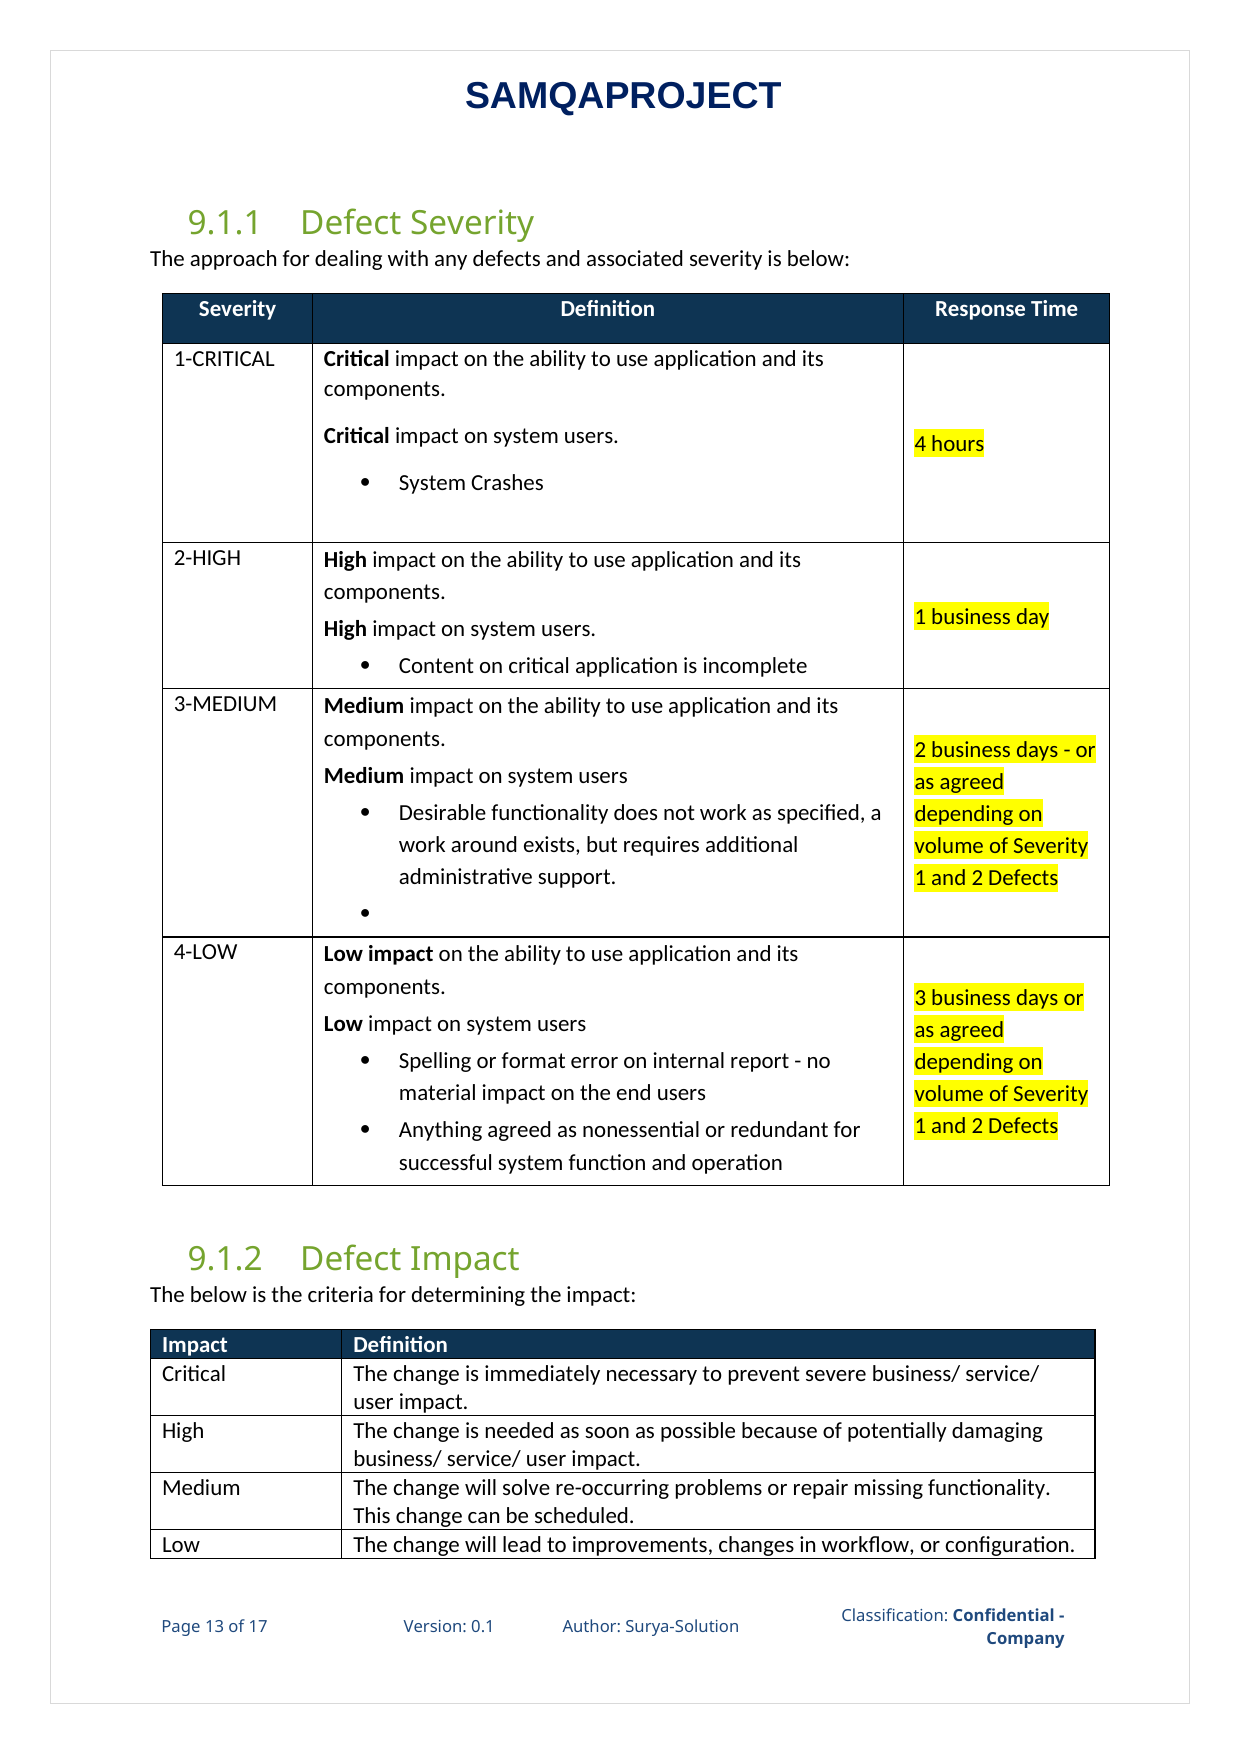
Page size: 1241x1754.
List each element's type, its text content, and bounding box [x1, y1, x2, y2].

table_header Severity [163, 294, 312, 343]
table_cell 3-MEDIUM [163, 689, 312, 936]
table_cell 2 business days - or as agreed depending on volume of Severity 1 and 2 Defects [904, 689, 1109, 936]
table_cell The change will lead to improvements, changes in workflow, or configuration. This change can be scheduled. [342, 1530, 1094, 1558]
table_cell The change is immediately necessary to prevent severe business/ service/ user impact. [342, 1359, 1094, 1415]
table_header Response Time [904, 294, 1109, 343]
text The below is the criteria for determining the impact: [150, 1280, 1090, 1308]
table_cell The change is needed as soon as possible because of potentially damaging business/ service/ user impact. [342, 1416, 1094, 1472]
table_cell High [151, 1416, 341, 1472]
table_cell 2-HIGH [163, 543, 312, 688]
table_cell The change will solve re-occurring problems or repair missing functionality. This change can be scheduled. [342, 1473, 1094, 1529]
table_cell Medium [151, 1473, 341, 1529]
table_header Impact [151, 1330, 341, 1358]
table_cell 1-CRITICAL [163, 344, 312, 542]
table_cell Low impact on the ability to use application and its components. Low impact on system users Spelling or format error on internal report - no material impact on the end users Anything agreed as nonessential or redundant for successful system function and operation [313, 938, 903, 1184]
table_cell 3 business days or as agreed depending on volume of Severity 1 and 2 Defects [904, 938, 1109, 1184]
table_header Definition [313, 294, 903, 343]
subtitle Defect Impact [187, 1234, 1090, 1280]
table_cell 4-LOW [163, 938, 312, 1184]
table_cell 1 business day [904, 543, 1109, 688]
table_cell 4 hours [904, 344, 1109, 542]
table_cell High impact on the ability to use application and its components. High impact on system users. Content on critical application is incomplete [313, 543, 903, 688]
table_header Definition [342, 1330, 1094, 1358]
subtitle Defect Severity [187, 199, 1090, 244]
table_cell Critical impact on the ability to use application and its components. Critical impact on system users. System Crashes [313, 344, 903, 542]
table_cell Critical [151, 1359, 341, 1415]
text The approach for dealing with any defects and associated severity is below: [150, 244, 1090, 272]
table_cell Medium impact on the ability to use application and its components. Medium impact on system users Desirable functionality does not work as specified, a work around exists, but requires additional administrative support. [313, 689, 903, 936]
table_cell Low [151, 1530, 341, 1558]
